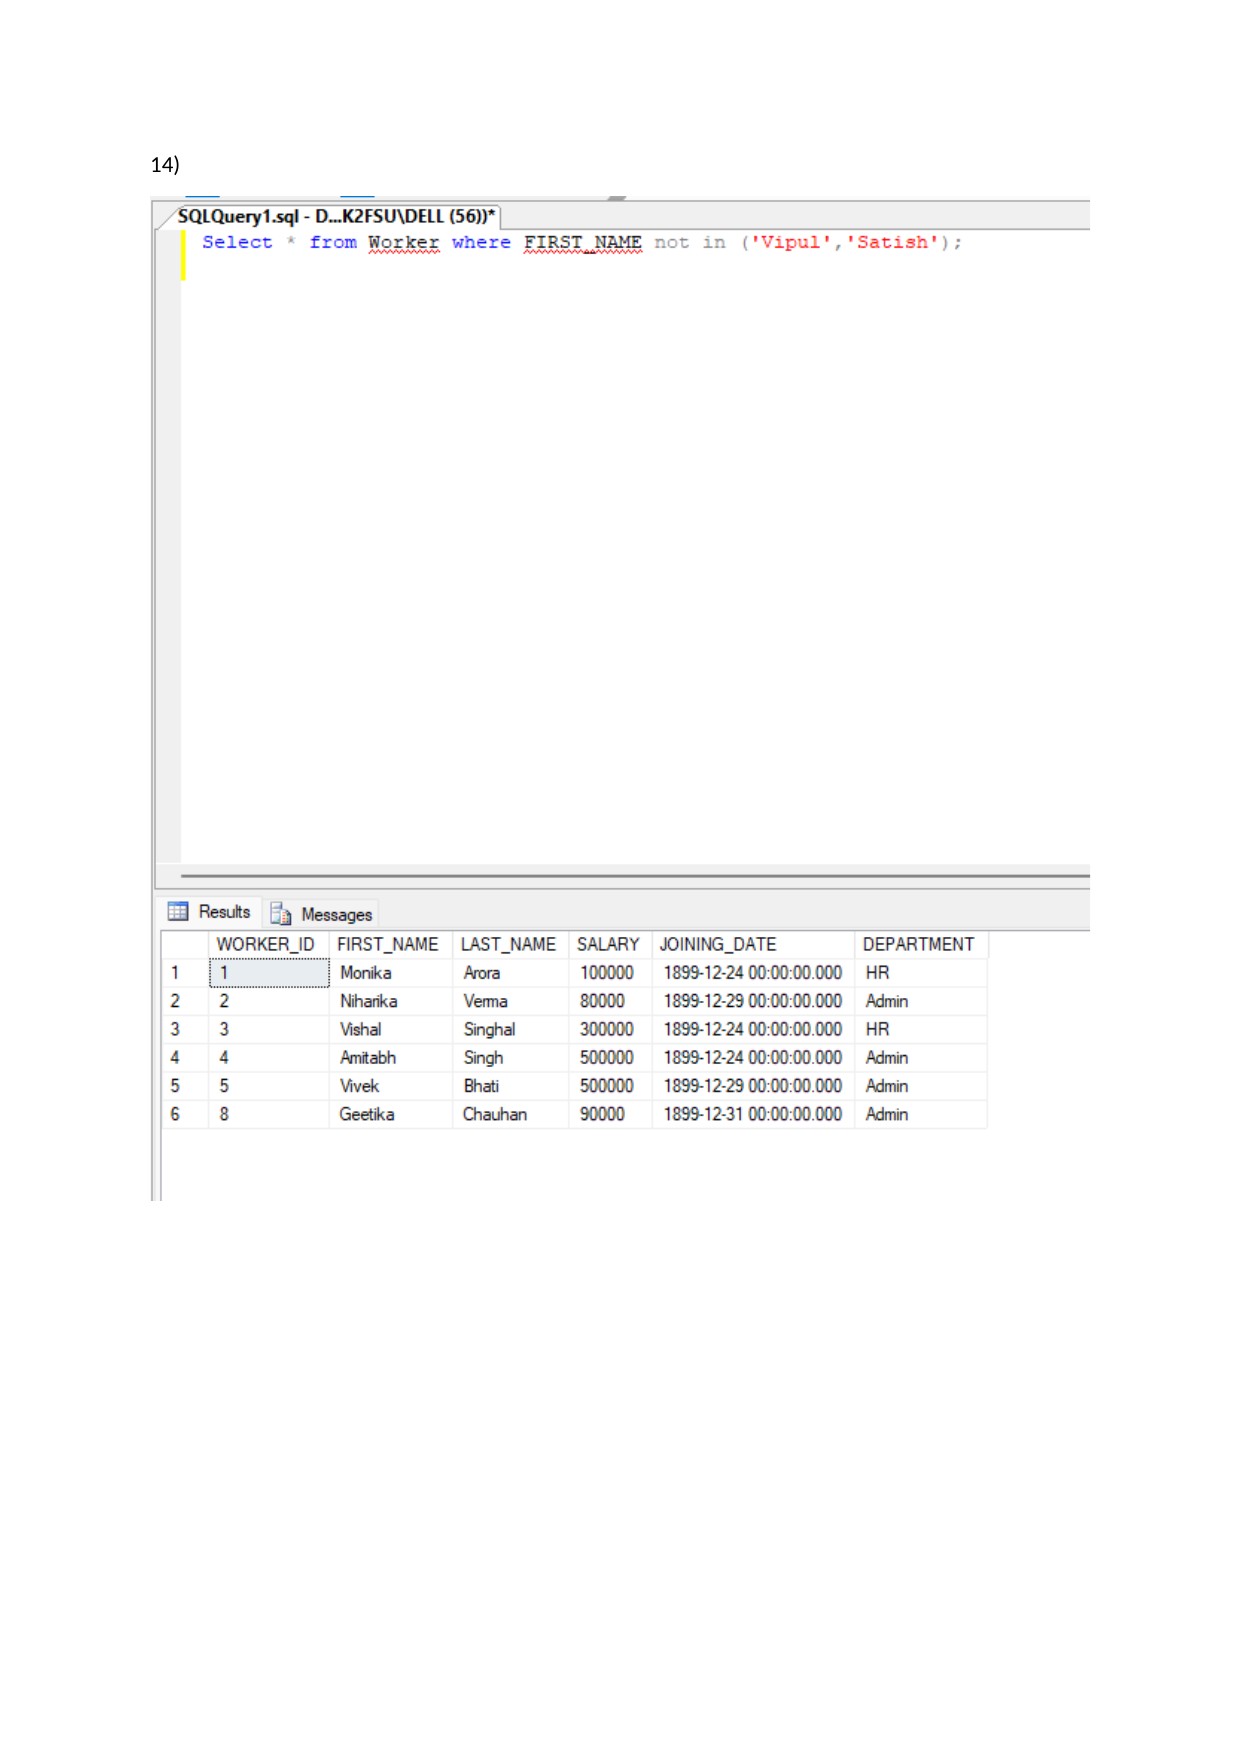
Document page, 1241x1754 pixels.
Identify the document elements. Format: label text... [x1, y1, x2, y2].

text 14) [150, 150, 1090, 178]
picture [150, 196, 1091, 1201]
